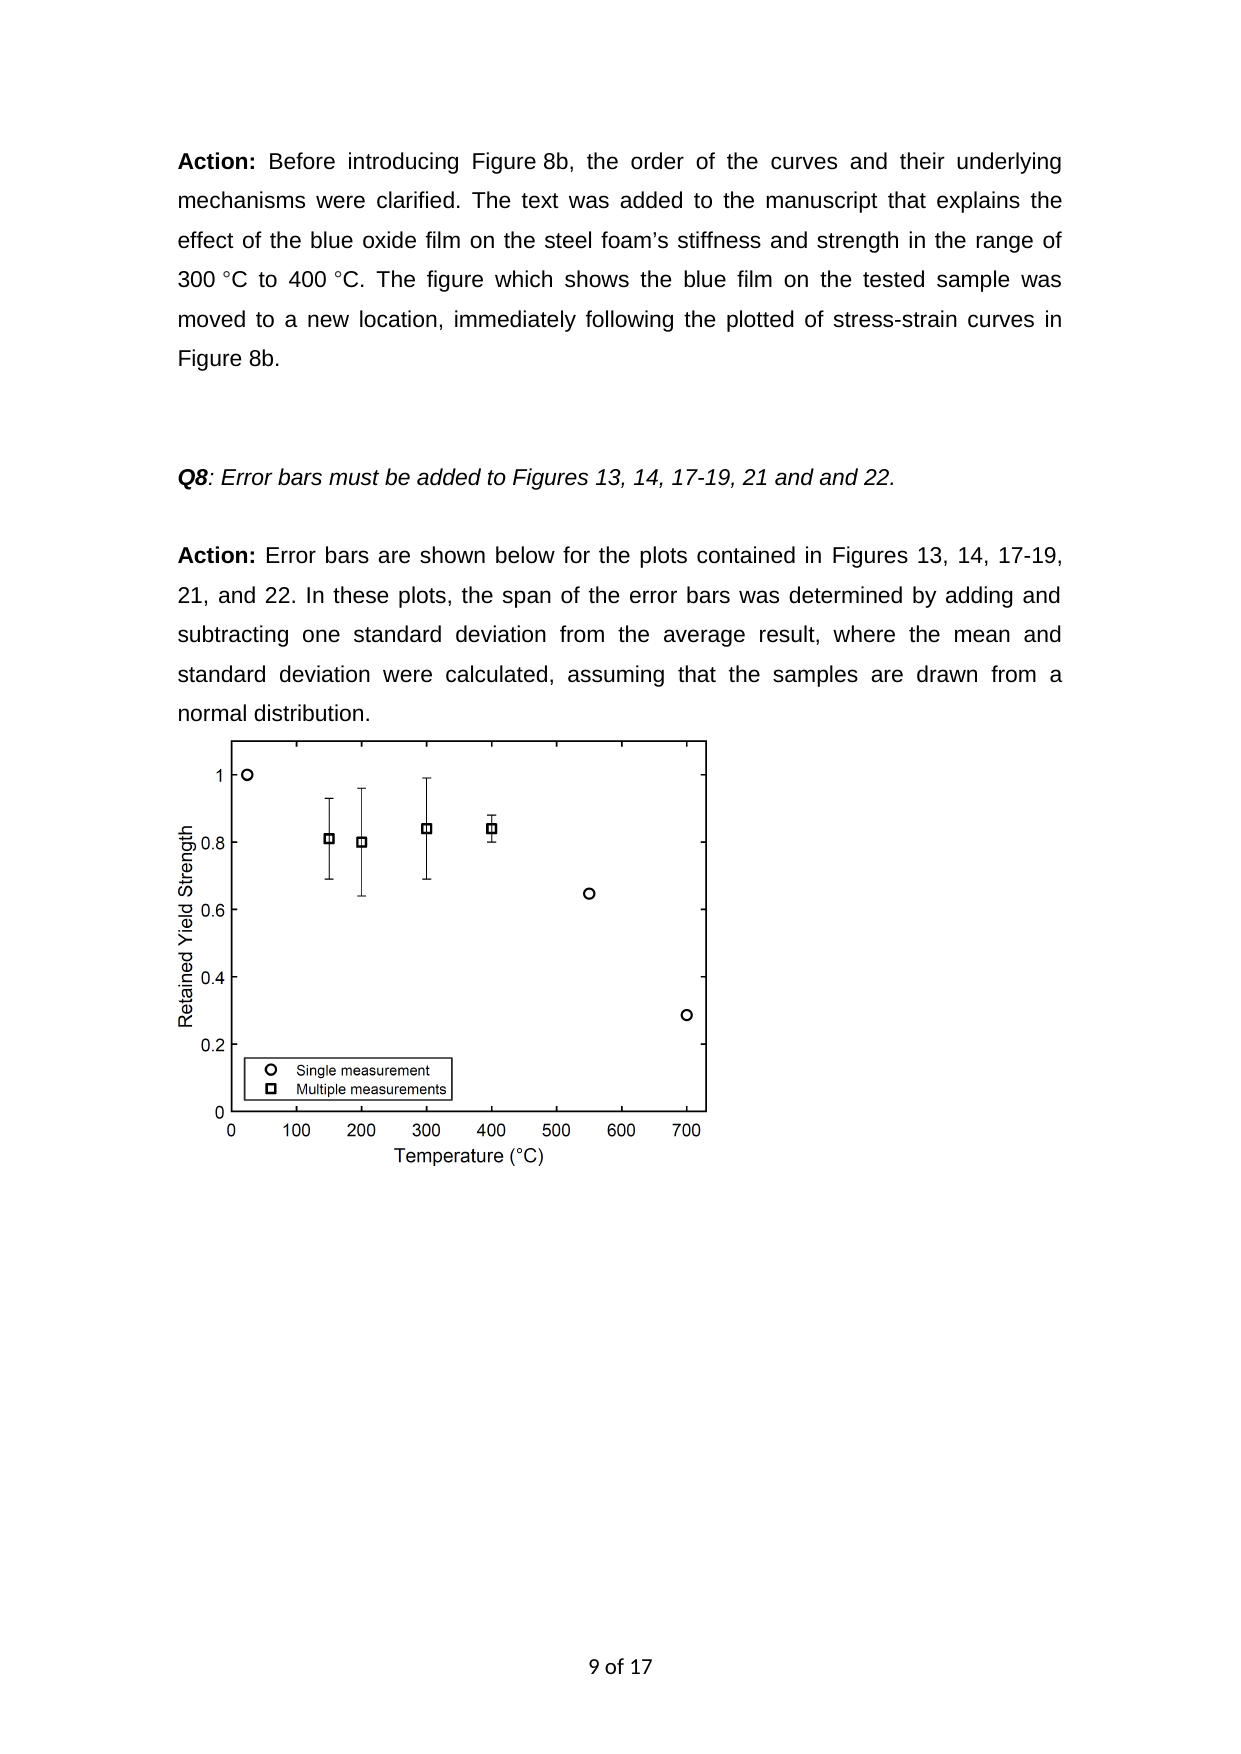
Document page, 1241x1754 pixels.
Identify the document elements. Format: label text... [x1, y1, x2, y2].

text Action: Before introducing Figure 8b, the order of the curves and their underlying mechanisms were clarified. The text was added to the manuscript that explains the effect of the blue oxide film on the steel foam’s stiffness and strength in the range of 300 °C to 400 °C. The figure which shows the blue film on the tested sample was moved to a new location, immediately following the plotted of stress-strain curves in Figure 8b. [177, 148, 1063, 371]
text Q8: Error bars must be added to Figures 13, 14, 17-19, 21 and and 22. [177, 463, 1063, 490]
text Action: Error bars are shown below for the plots contained in Figures 13, 14, 17-19, 21, and 22. In these plots, the span of the error bars was determined by adding and subtracting one standard deviation from the average result, where the mean and standard deviation were calculated, assuming that the samples are drawn from a normal distribution. [177, 542, 1063, 727]
